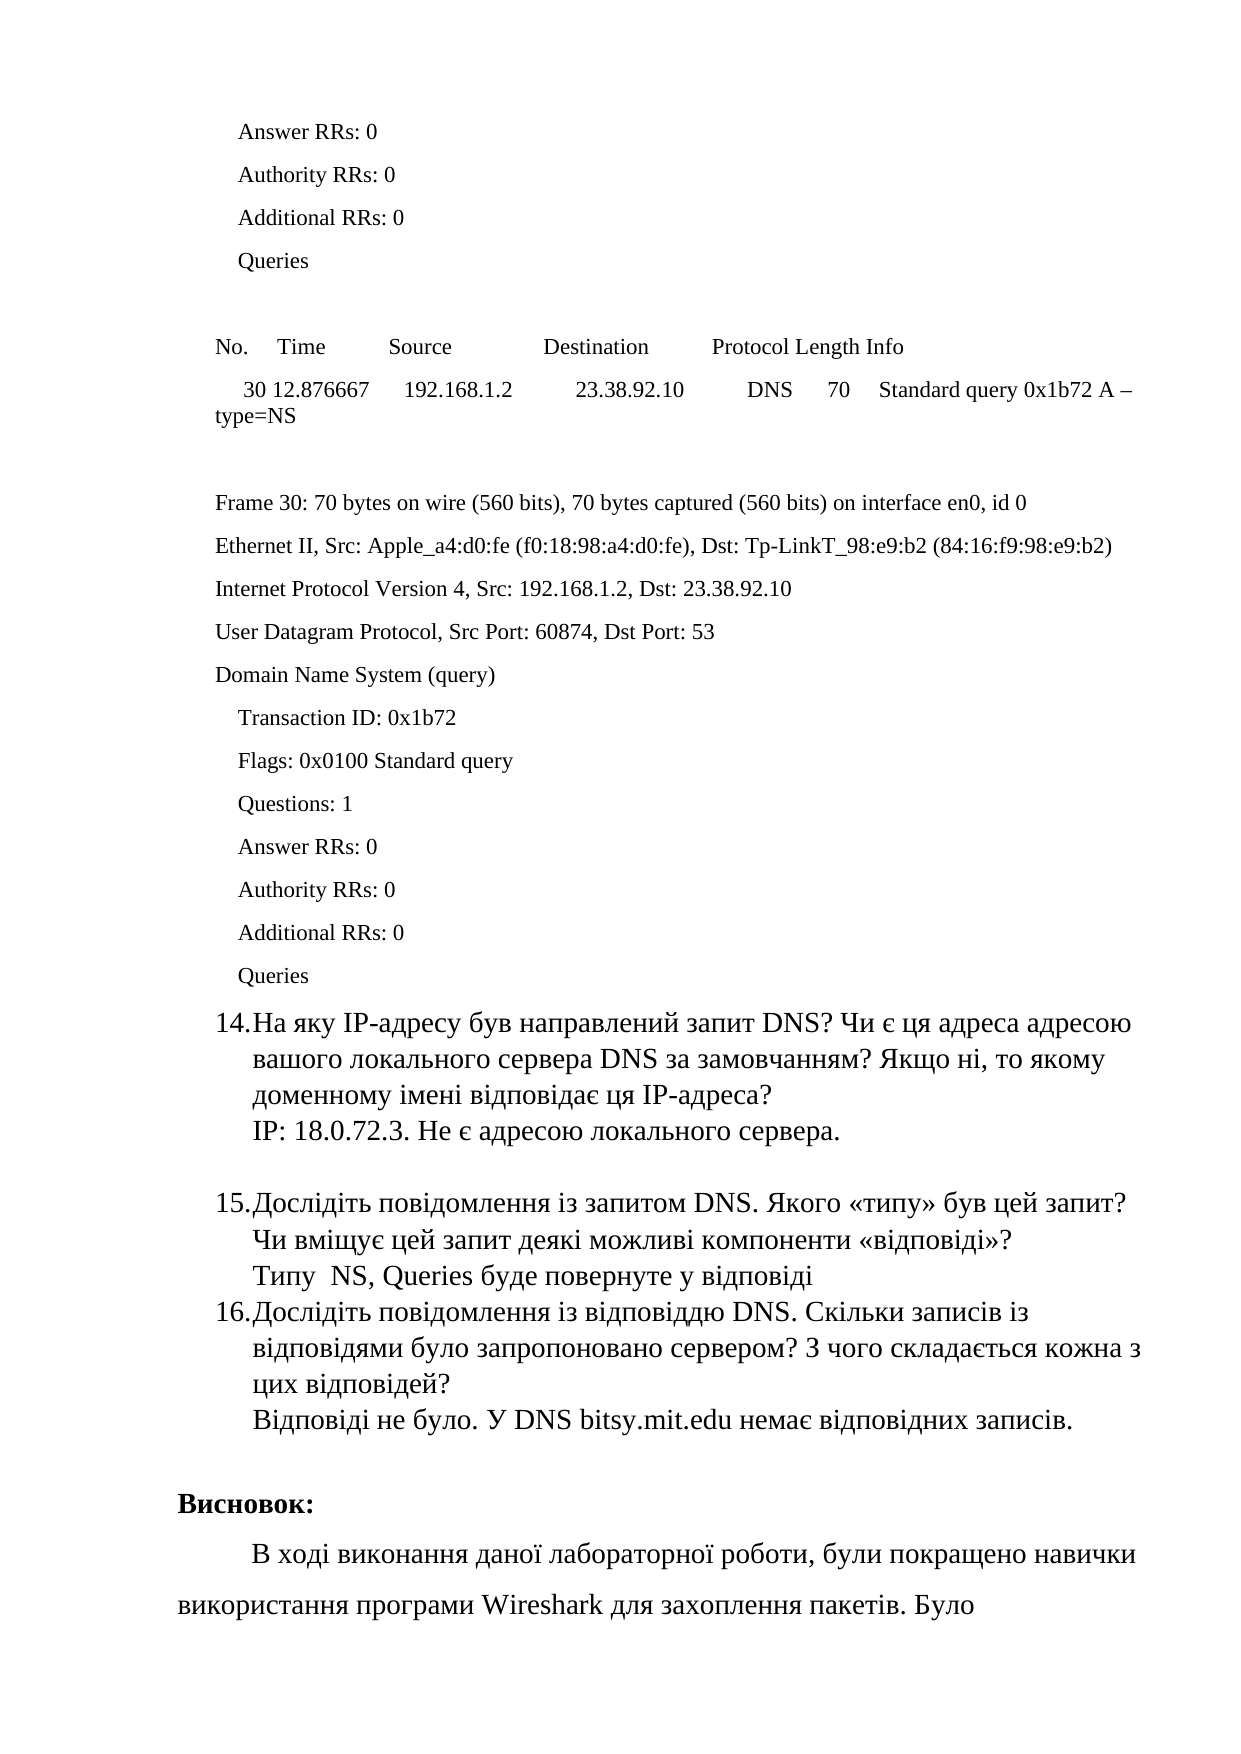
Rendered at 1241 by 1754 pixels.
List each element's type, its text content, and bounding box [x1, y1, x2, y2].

text Ethernet II, Src: Apple_a4:d0:fe (f0:18:98:a4:d0:fe), Dst: Tp-LinkT_98:e9:b2 (84:16:f9:98:e9:b2) [215, 532, 1152, 558]
text Additional RRs: 0 [215, 919, 1152, 945]
list IP: 18.0.72.3. Не є адресою локального сервера. [252, 1113, 1152, 1147]
list Типу NS, Queries буде повернуте у відповіді [252, 1258, 1152, 1291]
text Queries [215, 962, 1152, 988]
text Висновок: [177, 1486, 1152, 1520]
text No. Time Source Destination Protocol Length Info [215, 333, 1152, 359]
text Authority RRs: 0 [215, 161, 1152, 187]
text Internet Protocol Version 4, Src: 192.168.1.2, Dst: 23.38.92.10 [215, 575, 1152, 601]
text Queries [215, 247, 1152, 273]
list Дослідіть повідомлення із запитом DNS. Якого «типу» був цей запит? Чи вміщує цей запит деякі можливі компоненти «відповіді»? [215, 1186, 1152, 1255]
text Additional RRs: 0 [215, 204, 1152, 231]
text User Datagram Protocol, Src Port: 60874, Dst Port: 53 [215, 618, 1152, 644]
text Transaction ID: 0x1b72 [215, 704, 1152, 730]
text Answer RRs: 0 [215, 833, 1152, 859]
list Дослідіть повідомлення із відповіддю DNS. Скільки записів із відповідями було запропоновано сервером? З чого складається кожна з цих відповідей? [215, 1294, 1152, 1400]
text Answer RRs: 0 [215, 118, 1152, 144]
text 30 12.876667 192.168.1.2 23.38.92.10 DNS 70 Standard query 0x1b72 A –type=NS [215, 376, 1152, 429]
list На яку IP-адресу був направлений запит DNS? Чи є ця адреса адресою вашого локального сервера DNS за замовчанням? Якщо ні, то якому доменному імені відповідає ця IP-адреса? [215, 1005, 1152, 1111]
text Flags: 0x0100 Standard query [215, 747, 1152, 773]
text Domain Name System (query) [215, 661, 1152, 687]
text Authority RRs: 0 [215, 876, 1152, 902]
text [177, 1537, 1152, 1621]
text Frame 30: 70 bytes on wire (560 bits), 70 bytes captured (560 bits) on interface en0, id 0 [215, 489, 1152, 515]
text Questions: 1 [215, 790, 1152, 816]
list Відповіді не було. У DNS bitsy.mit.edu немає відповідних записів. [252, 1402, 1152, 1436]
